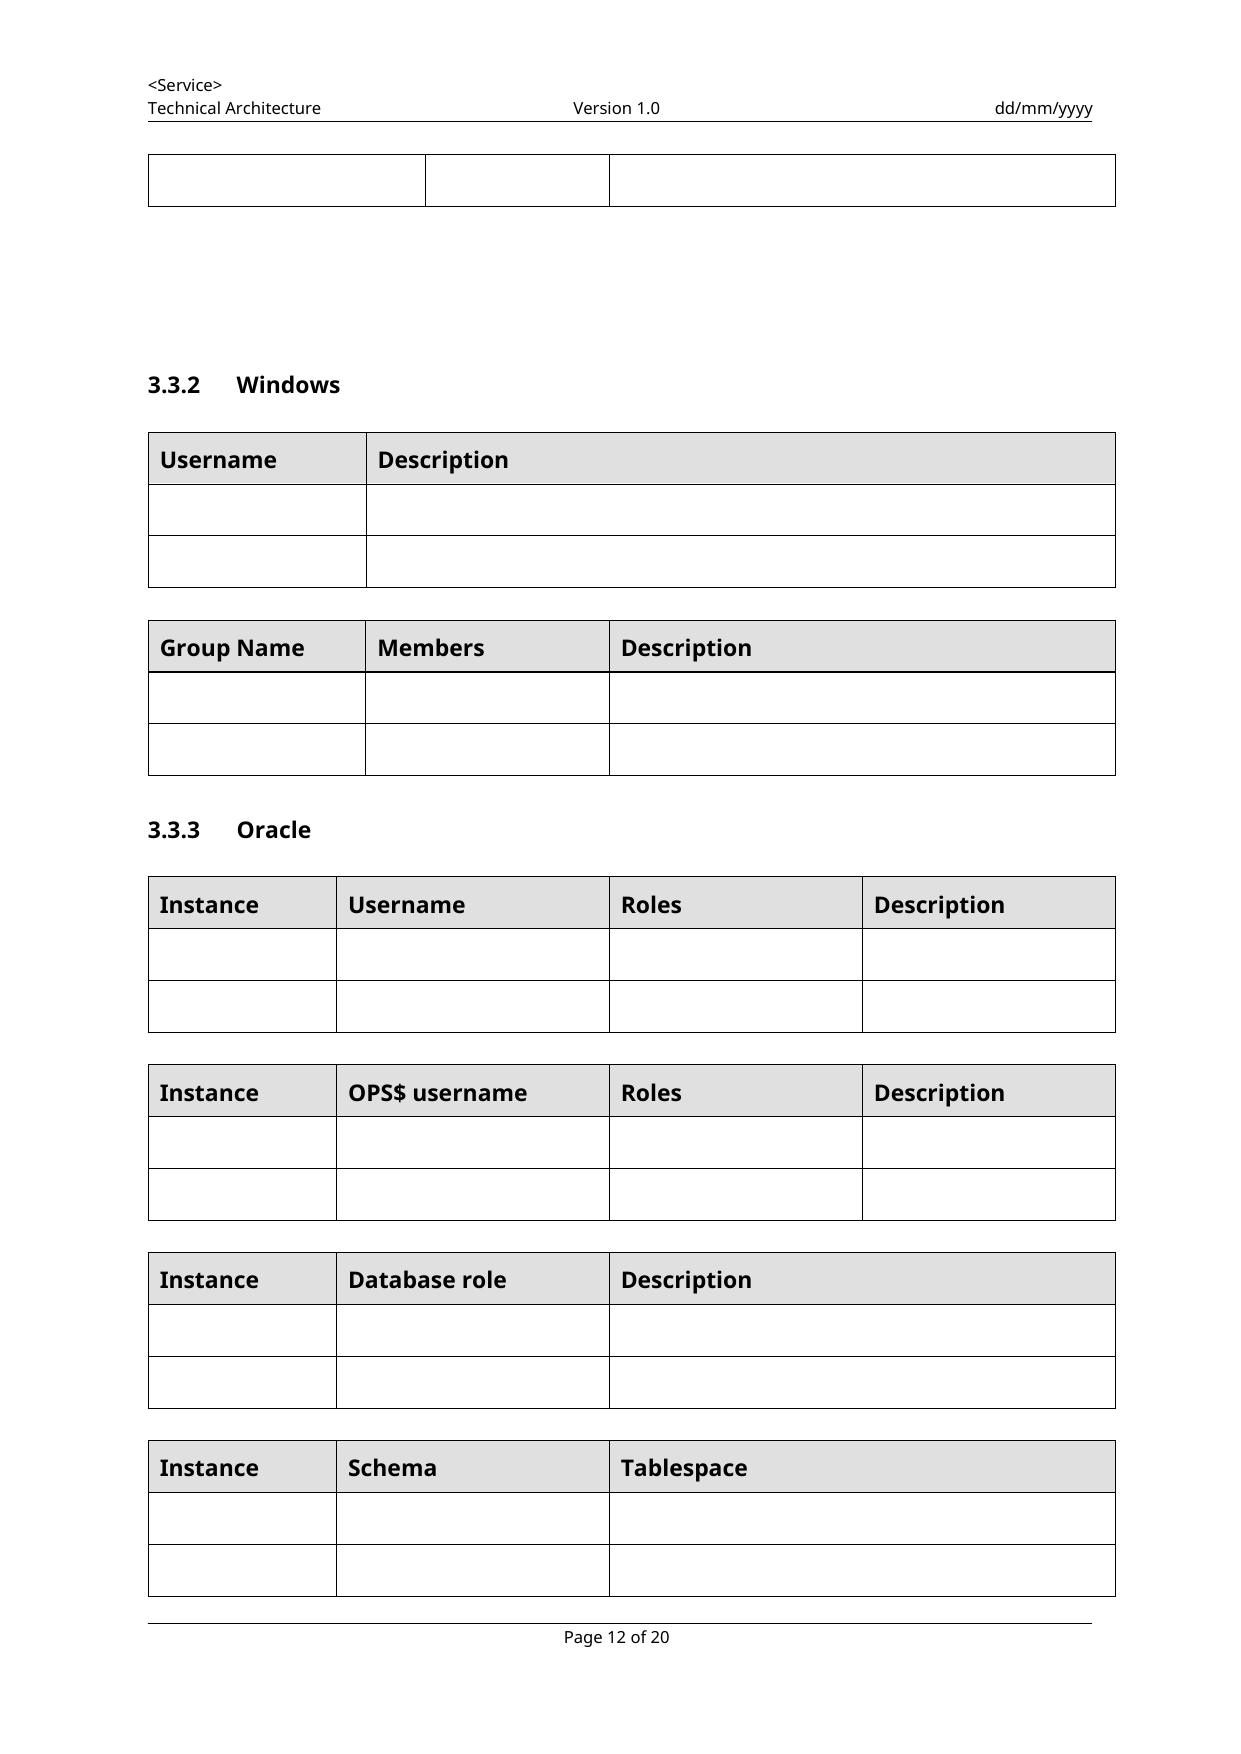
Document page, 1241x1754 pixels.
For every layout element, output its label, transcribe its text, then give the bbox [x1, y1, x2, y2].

table_cell [337, 1357, 609, 1408]
table_cell [610, 155, 1115, 206]
table_header Tablespace [610, 1441, 1115, 1492]
table_cell [149, 1357, 336, 1408]
table_header Roles [610, 877, 862, 928]
table_cell [149, 981, 336, 1032]
table_header Roles [610, 1065, 862, 1116]
table_cell [149, 485, 366, 535]
table_header Username [149, 433, 366, 483]
table_header Database role [337, 1253, 609, 1304]
table_cell [149, 929, 336, 980]
table_cell [149, 724, 365, 775]
table_header Instance [149, 1253, 336, 1304]
table_cell [610, 673, 1115, 723]
table_cell [149, 1545, 336, 1596]
table_header Members [366, 621, 609, 671]
table_header Instance [149, 877, 336, 928]
table_cell [149, 1117, 336, 1168]
table_cell [610, 1169, 862, 1220]
table_cell [610, 1545, 1115, 1596]
table_cell [337, 1169, 609, 1220]
table_cell [610, 929, 862, 980]
table_cell [610, 981, 862, 1032]
table_header Instance [149, 1065, 336, 1116]
table_header Instance [149, 1441, 336, 1492]
table_header Description [610, 621, 1115, 671]
table_cell [863, 1169, 1115, 1220]
table_cell [367, 485, 1115, 535]
table_cell [610, 1117, 862, 1168]
table_cell [149, 673, 365, 723]
table_cell [337, 929, 609, 980]
table_header Description [367, 433, 1115, 483]
table_cell [426, 155, 609, 206]
table_header Description [863, 1065, 1115, 1116]
table_cell [149, 1493, 336, 1544]
table_cell [366, 724, 609, 775]
table_cell [367, 536, 1115, 587]
table_cell [610, 1493, 1115, 1544]
table_cell [149, 1169, 336, 1220]
table_cell [610, 724, 1115, 775]
table_cell [863, 1117, 1115, 1168]
table_header Group Name [149, 621, 365, 671]
table_header Schema [337, 1441, 609, 1492]
subtitle Oracle [148, 814, 1092, 845]
table_cell [149, 536, 366, 587]
table_cell [337, 1545, 609, 1596]
table_cell [863, 981, 1115, 1032]
table_cell [337, 1117, 609, 1168]
table_header OPS$ username [337, 1065, 609, 1116]
table_cell [149, 1305, 336, 1356]
table_header Description [610, 1253, 1115, 1304]
table_cell [337, 1305, 609, 1356]
subtitle Windows [148, 369, 1092, 400]
table_cell [863, 929, 1115, 980]
table_cell [610, 1305, 1115, 1356]
table_cell [366, 673, 609, 723]
table_cell [337, 1493, 609, 1544]
table_cell [337, 981, 609, 1032]
table_cell [149, 155, 425, 206]
table_cell [610, 1357, 1115, 1408]
table_header Username [337, 877, 609, 928]
table_header Description [863, 877, 1115, 928]
